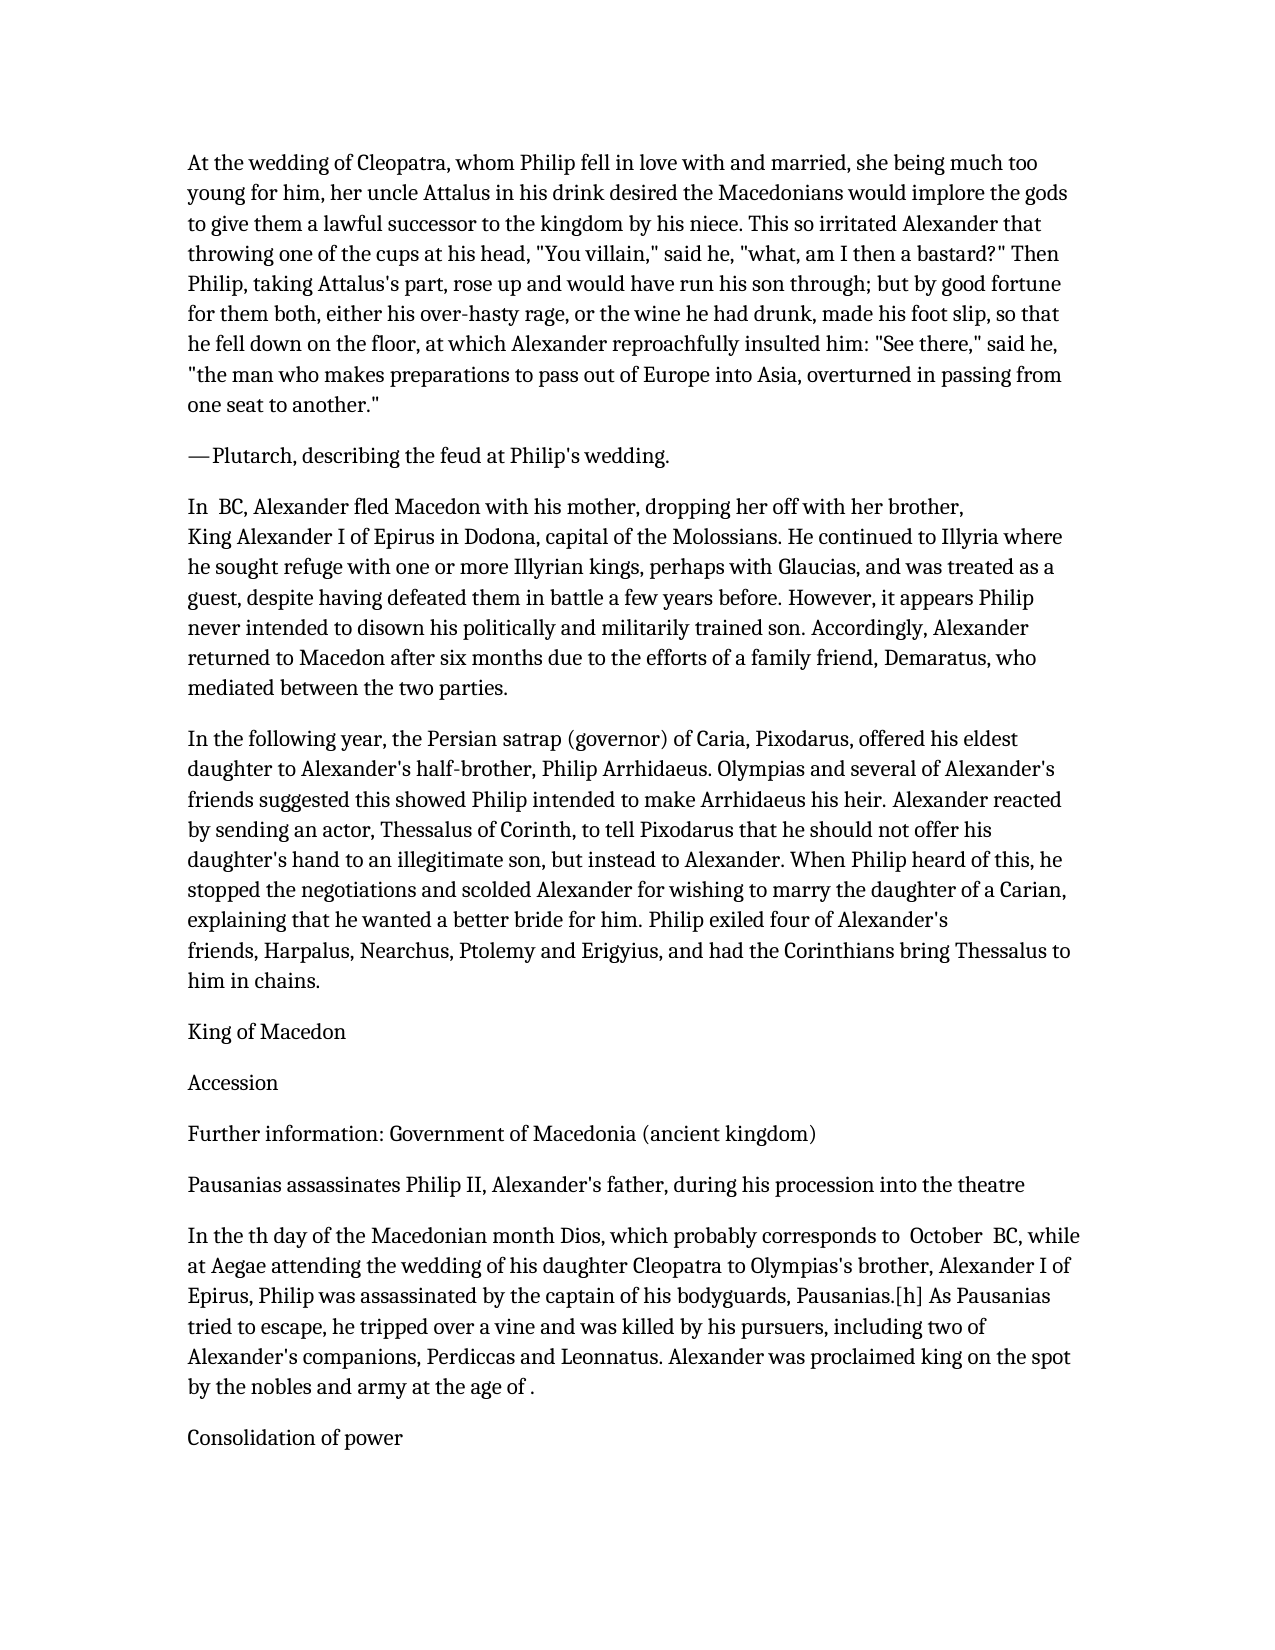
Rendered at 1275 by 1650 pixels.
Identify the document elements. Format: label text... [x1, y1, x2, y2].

text At the wedding of Cleopatra, whom Philip fell in love with and married, she being much too young for him, her uncle Attalus in his drink desired the Macedonians would implore the gods to give them a lawful successor to the kingdom by his niece. This so irritated Alexander that throwing one of the cups at his head, "You villain," said he, "what, am I then a bastard?" Then Philip, taking Attalus's part, rose up and would have run his son through; but by good fortune for them both, either his over-hasty rage, or the wine he had drunk, made his foot slip, so that he fell down on the floor, at which Alexander reproachfully insulted him: "See there," said he, "the man who makes preparations to pass out of Europe into Asia, overturned in passing from one seat to another." [187, 150, 1087, 418]
text — Plutarch, describing the feud at Philip's wedding. [187, 443, 1087, 469]
text In BC, Alexander fled Macedon with his mother, dropping her off with her brother, King Alexander I of Epirus in Dodona, capital of the Molossians. He continued to Illyria where he sought refuge with one or more Illyrian kings, perhaps with Glaucias, and was treated as a guest, despite having defeated them in battle a few years before. However, it appears Philip never intended to disown his politically and militarily trained son. Accordingly, Alexander returned to Macedon after six months due to the efforts of a family friend, Demaratus, who mediated between the two parties. [187, 494, 1087, 701]
text Further information: Government of Macedonia (ancient kingdom) [187, 1121, 1087, 1147]
text Accession [187, 1070, 1087, 1096]
text Consolidation of power [187, 1425, 1087, 1451]
text In the th day of the Macedonian month Dios, which probably corresponds to October BC, while at Aegae attending the wedding of his daughter Cleopatra to Olympias's brother, Alexander I of Epirus, Philip was assassinated by the captain of his bodyguards, Pausanias.[h] As Pausanias tried to escape, he tripped over a vine and was killed by his pursuers, including two of Alexander's companions, Perdiccas and Leonnatus. Alexander was proclaimed king on the spot by the nobles and army at the age of . [187, 1223, 1087, 1400]
text In the following year, the Persian satrap (governor) of Caria, Pixodarus, offered his eldest daughter to Alexander's half-brother, Philip Arrhidaeus. Olympias and several of Alexander's friends suggested this showed Philip intended to make Arrhidaeus his heir. Alexander reacted by sending an actor, Thessalus of Corinth, to tell Pixodarus that he should not offer his daughter's hand to an illegitimate son, but instead to Alexander. When Philip heard of this, he stopped the negotiations and scolded Alexander for wishing to marry the daughter of a Carian, explaining that he wanted a better bride for him. Philip exiled four of Alexander's friends, Harpalus, Nearchus, Ptolemy and Erigyius, and had the Corinthians bring Thessalus to him in chains. [187, 726, 1087, 994]
text Pausanias assassinates Philip II, Alexander's father, during his procession into the theatre [187, 1172, 1087, 1198]
text King of Macedon [187, 1019, 1087, 1045]
